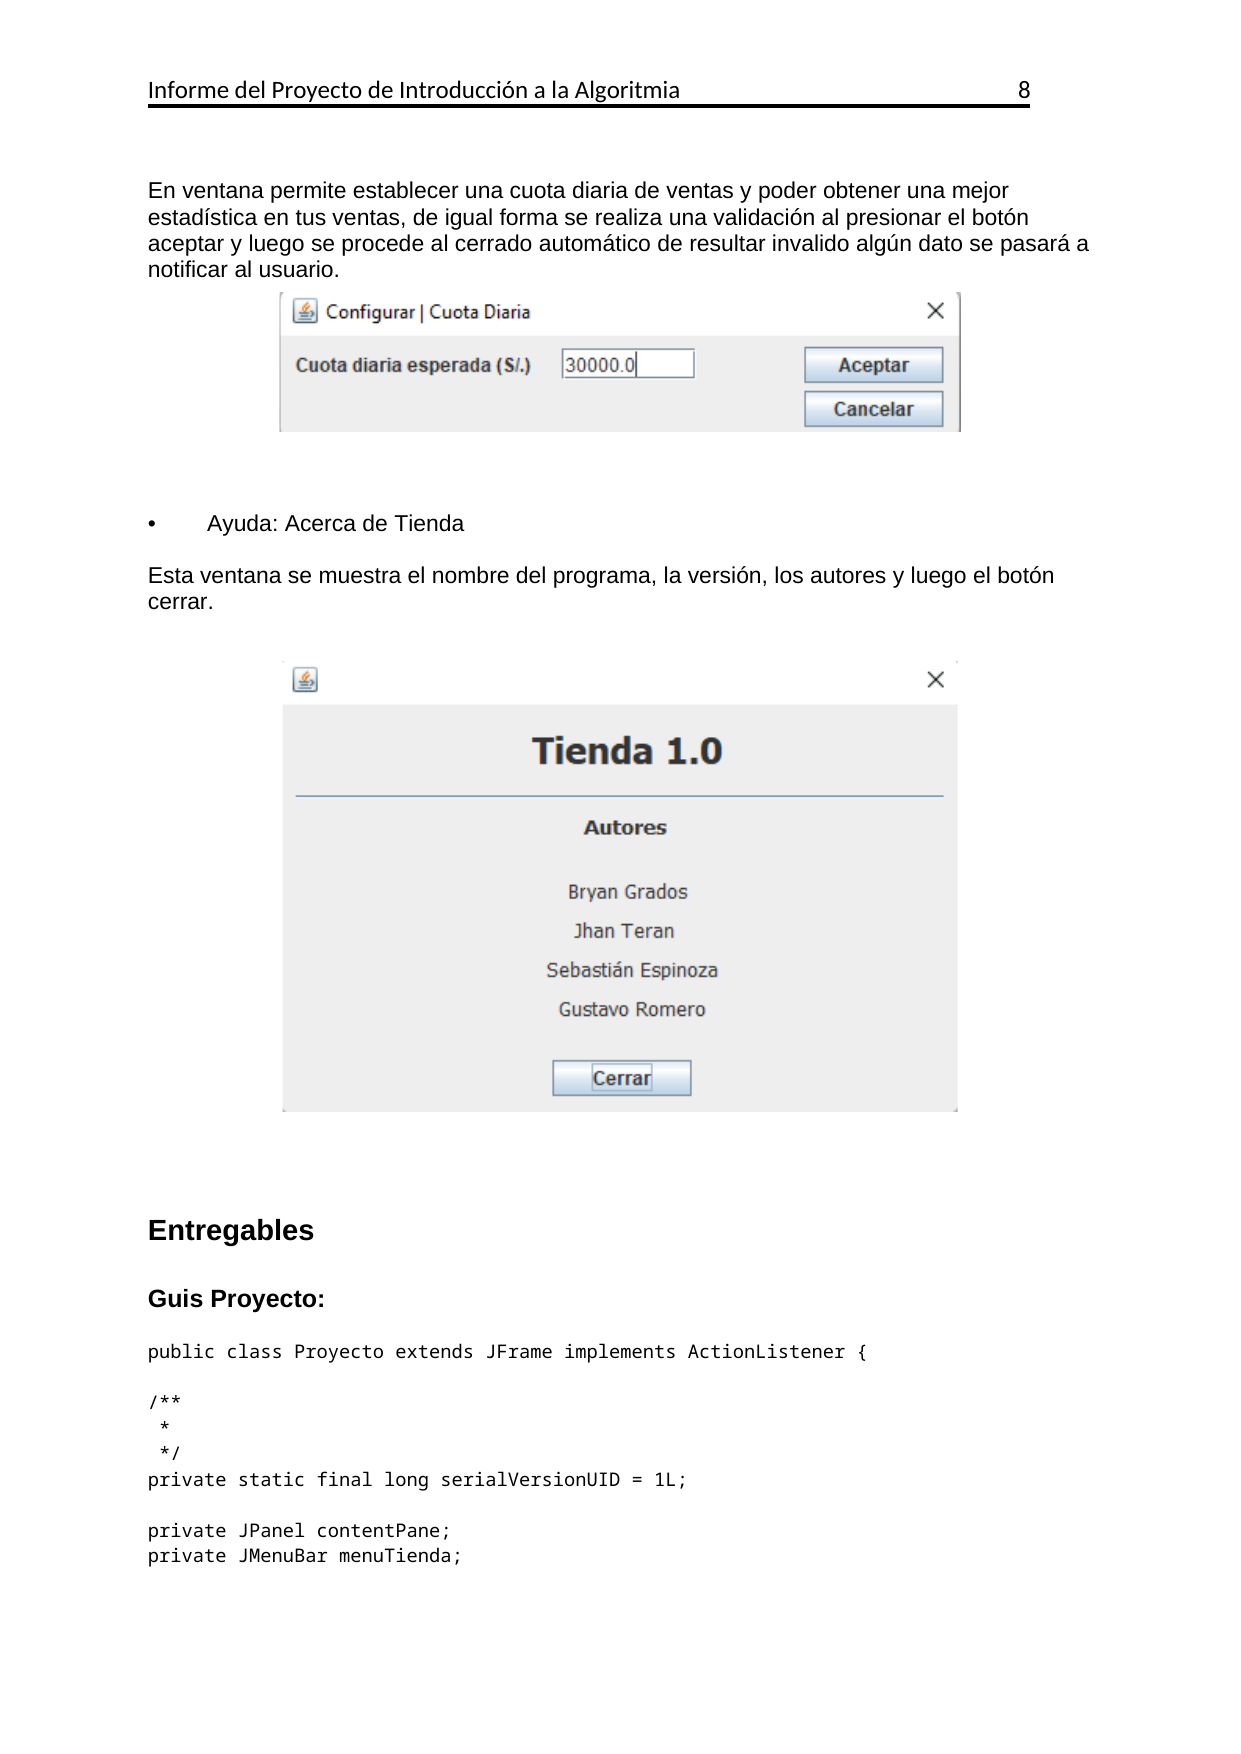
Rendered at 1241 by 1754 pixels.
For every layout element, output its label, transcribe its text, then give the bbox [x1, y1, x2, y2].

text • Ayuda: Acerca de Tienda [148, 510, 1092, 536]
picture [282, 661, 958, 1112]
text Guis Proyecto: [148, 1284, 1092, 1313]
text private JMenuBar menuTienda; [148, 1542, 1092, 1568]
subtitle Entregables [148, 1213, 1092, 1247]
text private static final long serialVersionUID = 1L; [148, 1466, 1092, 1491]
text /** [148, 1389, 1092, 1415]
text * [148, 1415, 1092, 1440]
text En ventana permite establecer una cuota diaria de ventas y poder obtener una mejor estadística en tus ventas, de igual forma se realiza una validación al presionar el botón aceptar y luego se procede al cerrado automático de resultar invalido algún dato se pasará a notificar al usuario. [148, 177, 1092, 283]
text public class Proyecto extends JFrame implements ActionListener { [148, 1338, 1092, 1364]
text Esta ventana se muestra el nombre del programa, la versión, los autores y luego el botón cerrar. [148, 562, 1092, 614]
text */ [148, 1440, 1092, 1466]
text private JPanel contentPane; [148, 1517, 1092, 1542]
picture [279, 292, 961, 432]
